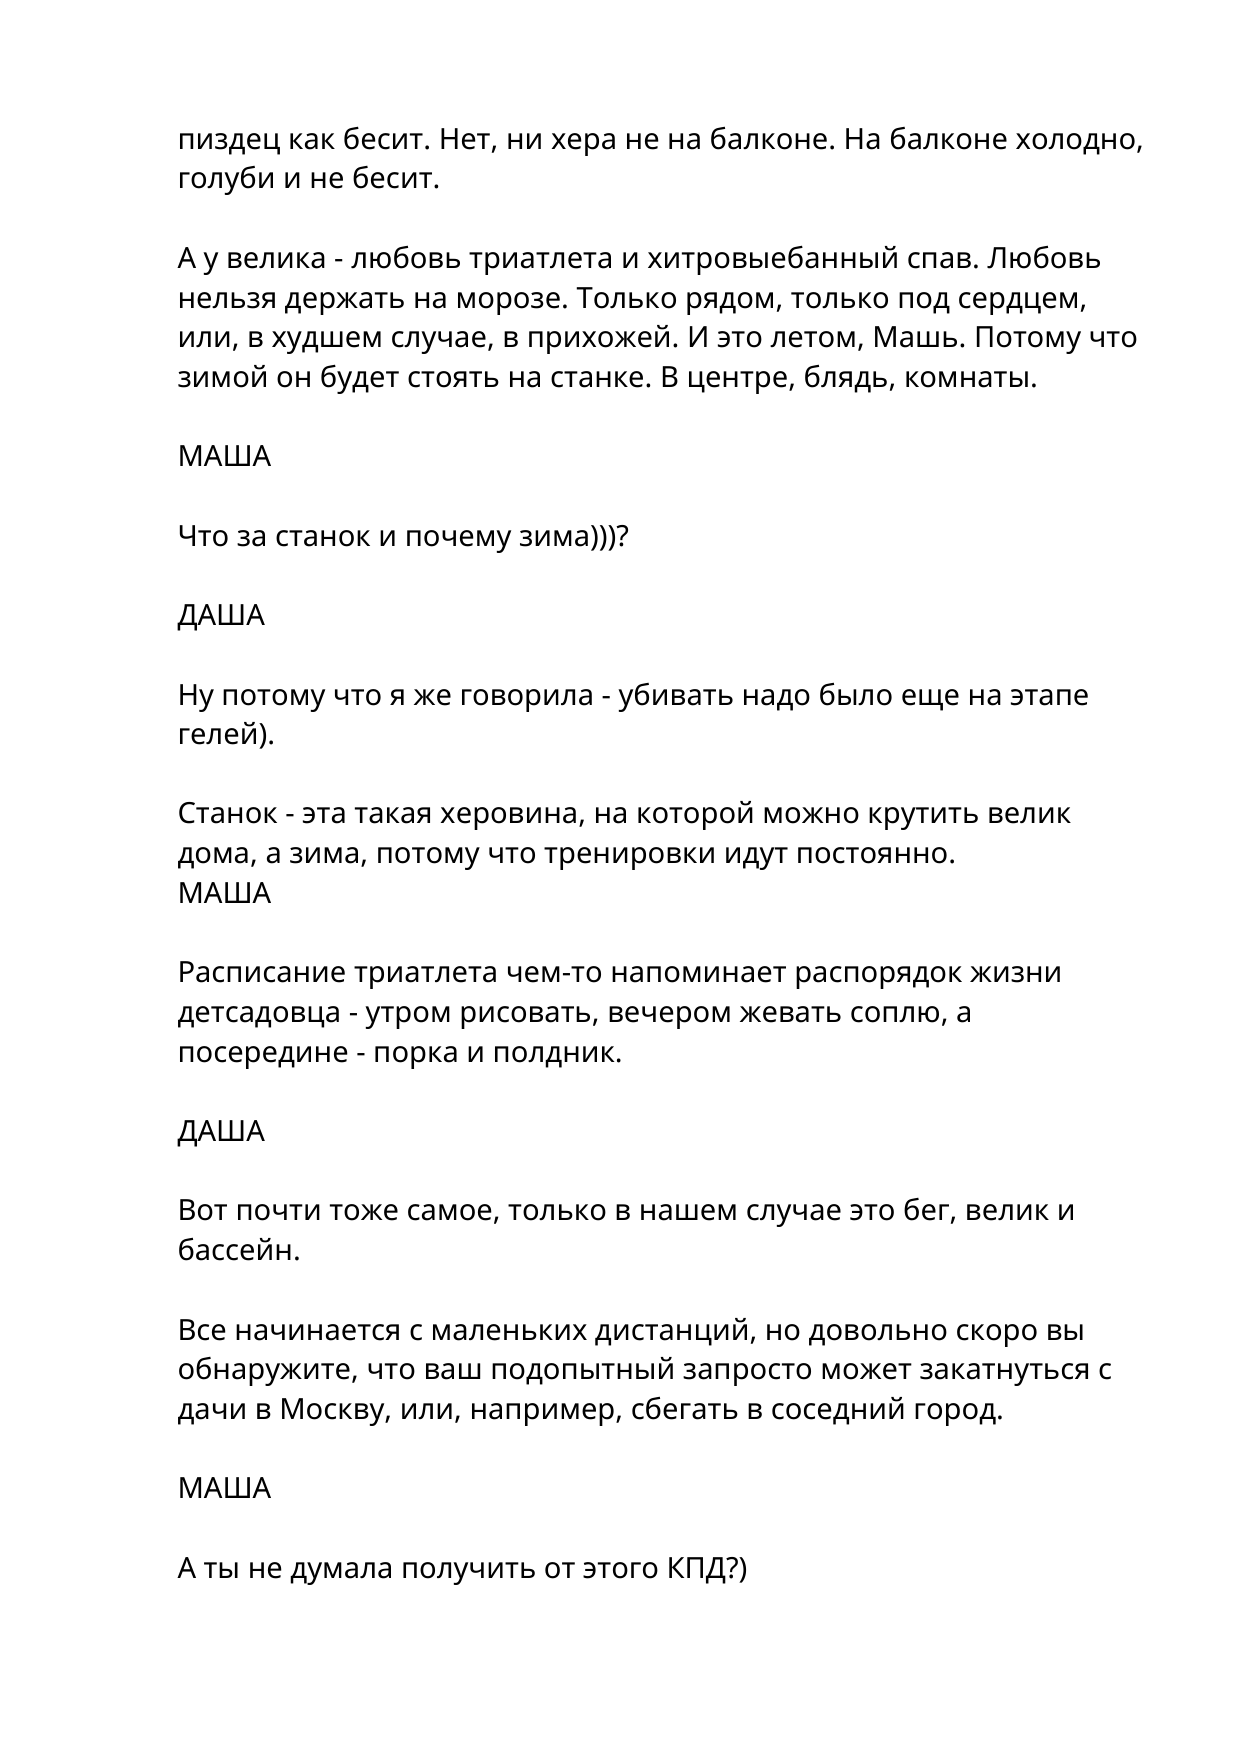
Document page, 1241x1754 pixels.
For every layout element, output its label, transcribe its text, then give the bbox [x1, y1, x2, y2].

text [177, 118, 1152, 872]
text МАША Расписание триатлета чем-то напоминает распорядок жизни детсадовца - утром рисовать, вечером жевать соплю, а посередине - порка и полдник. ДАША Вот почти тоже самое, только в нашем случае это бег, велик и бассейн. [177, 872, 1152, 1269]
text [177, 1269, 1152, 1626]
